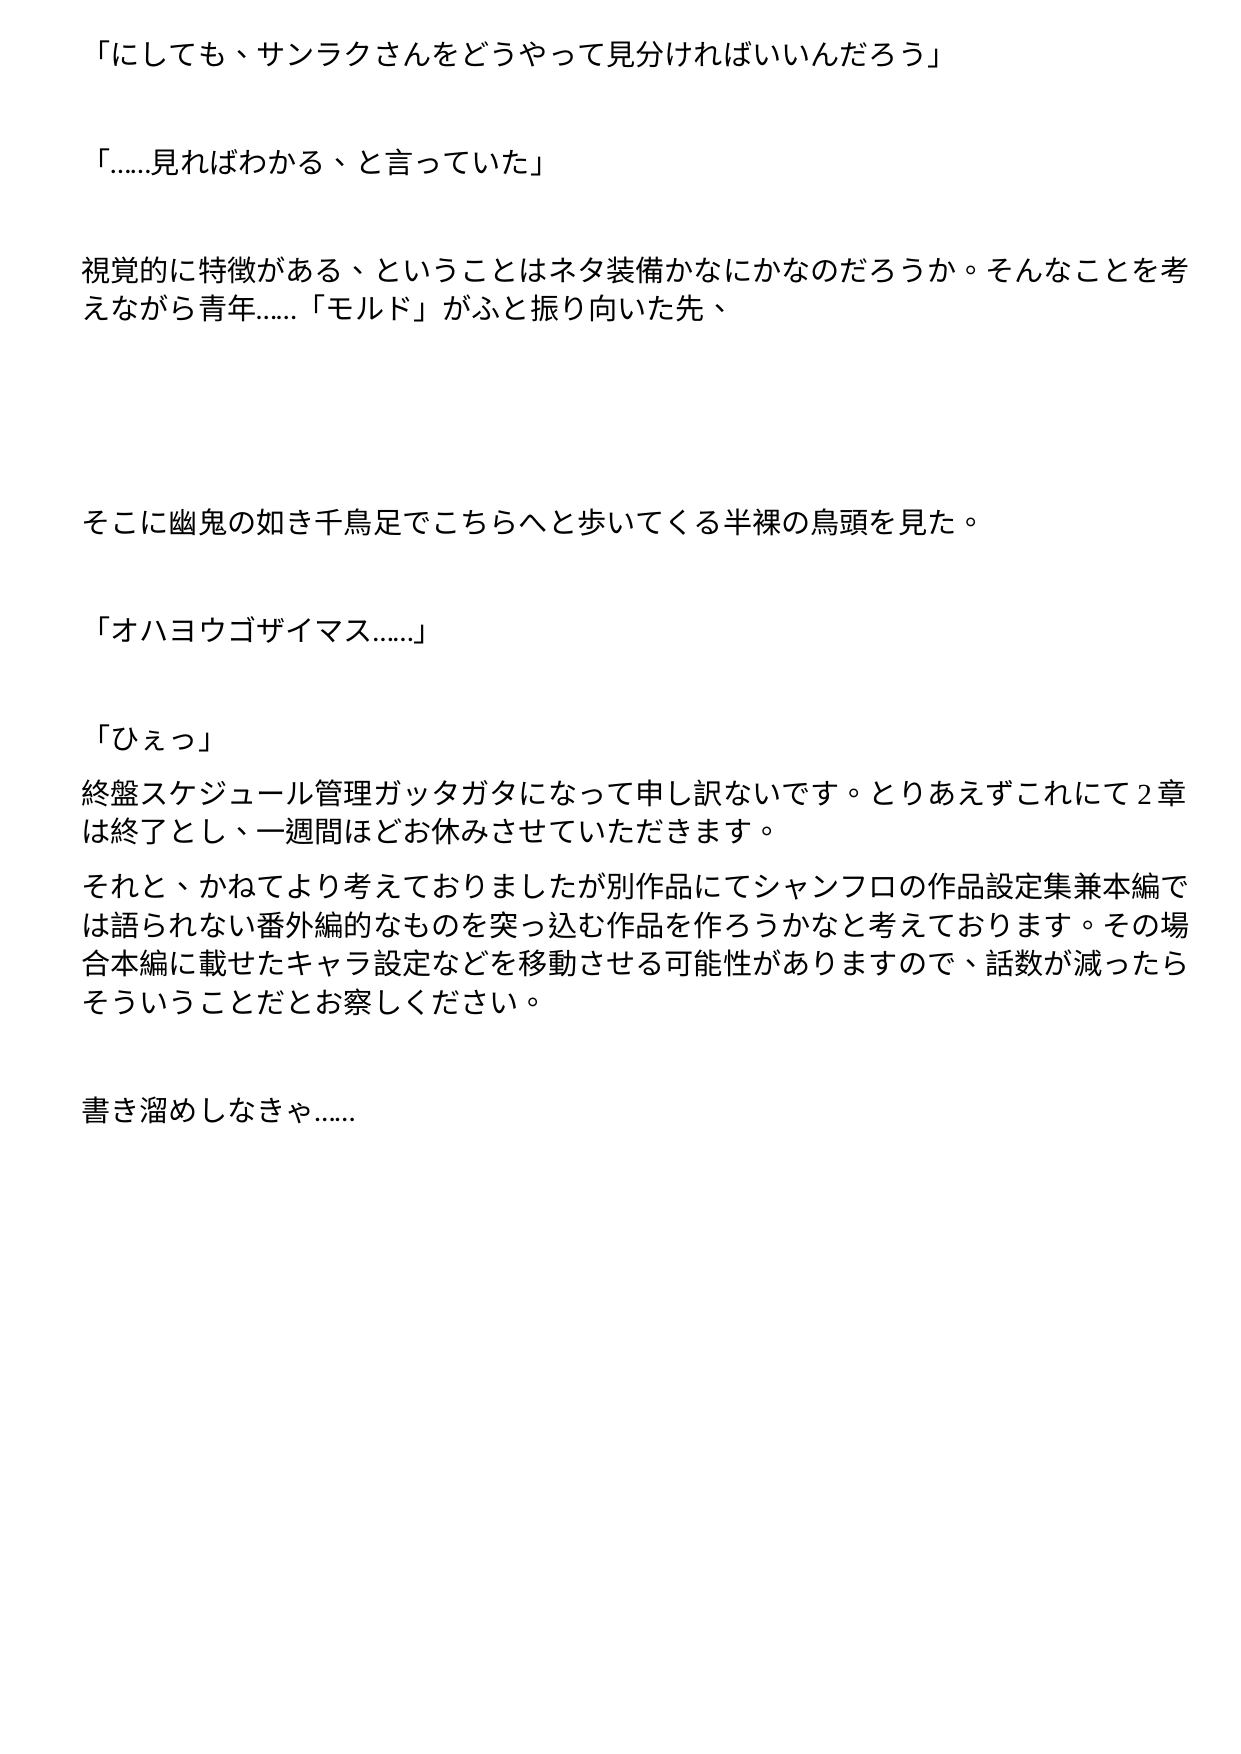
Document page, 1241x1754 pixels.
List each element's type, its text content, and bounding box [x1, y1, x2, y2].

text 「ひぇっ」 [81, 721, 1215, 756]
text 視覚的に特徴がある、ということはネタ装備かなにかなのだろうか。そんなことを考えながら青年……「モルド」がふと振り向いた先、 [81, 253, 1215, 327]
text 「オハヨウゴザイマス……」 [81, 613, 1215, 648]
text 「……見ればわかる、と言っていた」 [81, 145, 1215, 181]
text 終盤スケジュール管理ガッタガタになって申し訳ないです。とりあえずこれにて2章は終了とし、一週間ほどお休みさせていただきます。 [81, 776, 1215, 850]
text それと、かねてより考えておりましたが別作品にてシャンフロの作品設定集兼本編では語られない番外編的なものを突っ込む作品を作ろうかなと考えております。その場合本編に載せたキャラ設定などを移動させる可能性がありますので、話数が減ったらそういうことだとお察しください。 [81, 869, 1215, 1020]
text 書き溜めしなきゃ…… [81, 1093, 1215, 1128]
text 「にしても、サンラクさんをどうやって見分ければいいんだろう」 [81, 37, 1215, 73]
text そこに幽鬼の如き千鳥足でこちらへと歩いてくる半裸の鳥頭を見た。 [81, 505, 1215, 541]
